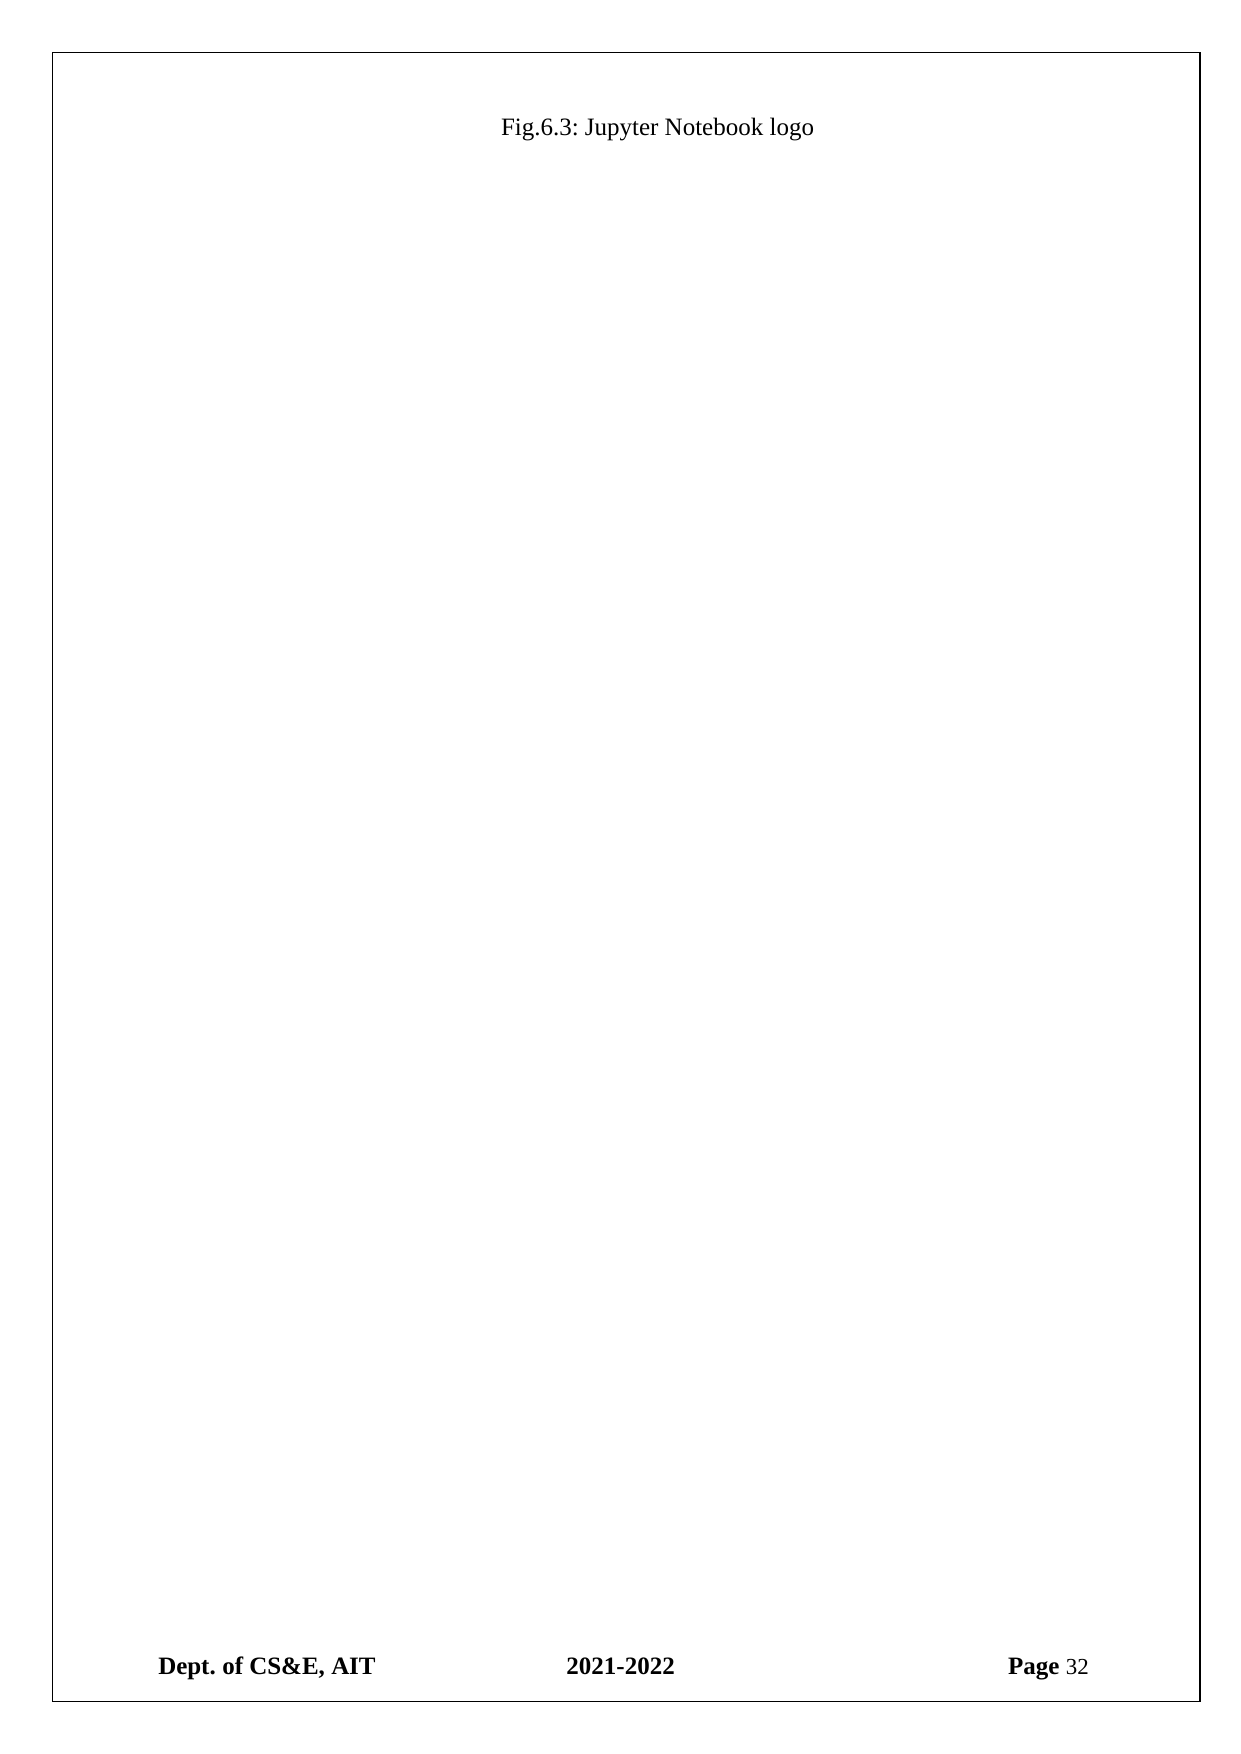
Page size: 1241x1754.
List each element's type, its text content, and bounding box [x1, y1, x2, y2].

text Fig.6.3: Jupyter Notebook logo [150, 112, 1090, 141]
